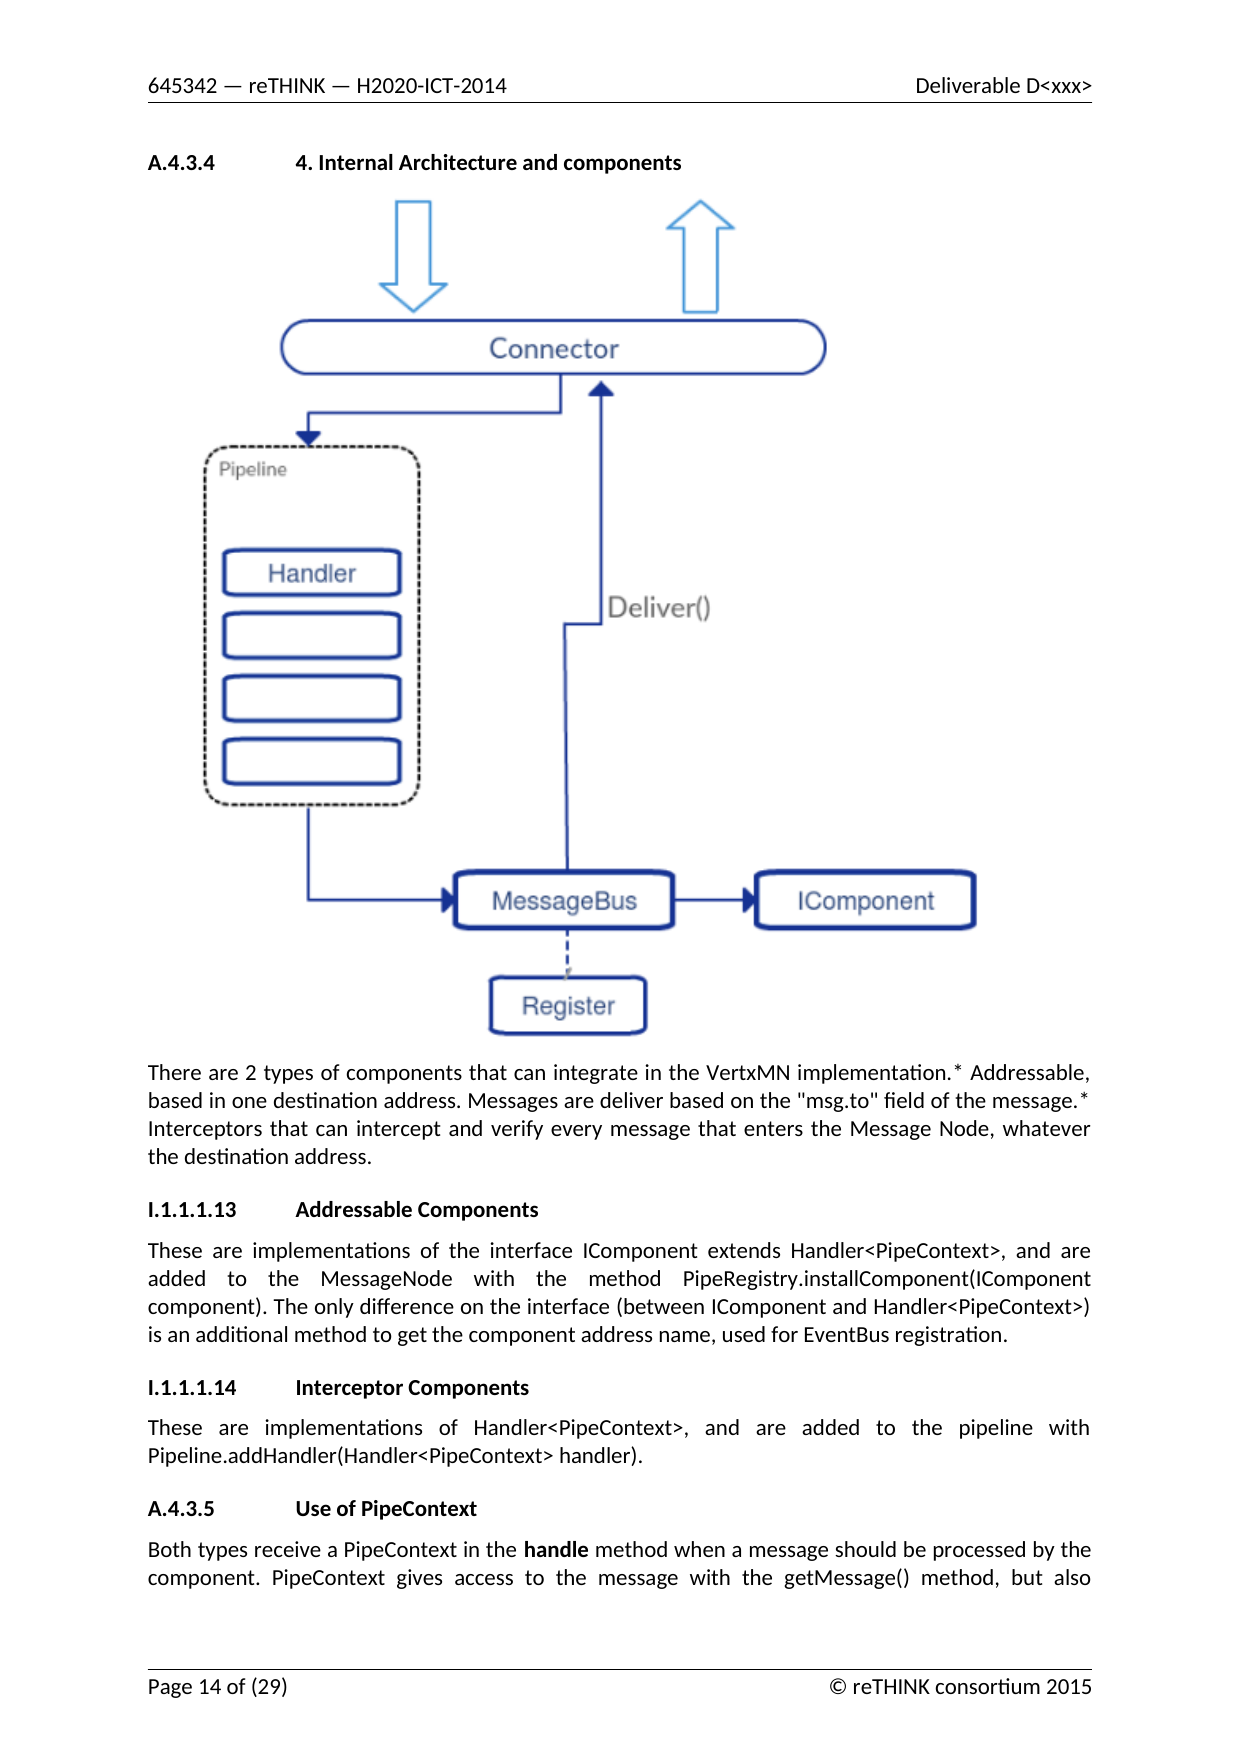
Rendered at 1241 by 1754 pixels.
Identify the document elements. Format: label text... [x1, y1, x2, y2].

picture [147, 188, 985, 1046]
subtitle 4. Internal Architecture and components [148, 148, 1092, 176]
subtitle Addressable Components [148, 1195, 1092, 1223]
text These are implementations of Handler<PipeContext>, and are added to the pipeline with Pipeline.addHandler(Handler<PipeContext> handler). [148, 1413, 1092, 1469]
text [148, 1535, 1092, 1591]
text There are 2 types of components that can integrate in the VertxMN implementation.* Addressable, based in one destination address. Messages are deliver based on the "msg.to" field of the message.* Interceptors that can intercept and verify every message that enters the Message Node, whatever the destination address. [148, 1058, 1092, 1170]
subtitle Interceptor Components [148, 1373, 1092, 1401]
subtitle Use of PipeContext [148, 1494, 1092, 1522]
text These are implementations of the interface IComponent extends Handler<PipeContext>, and are added to the MessageNode with the method PipeRegistry.installComponent(IComponent component). The only difference on the interface (between IComponent and Handler<PipeContext>) is an additional method to get the component address name, used for EventBus registration. [148, 1236, 1092, 1348]
